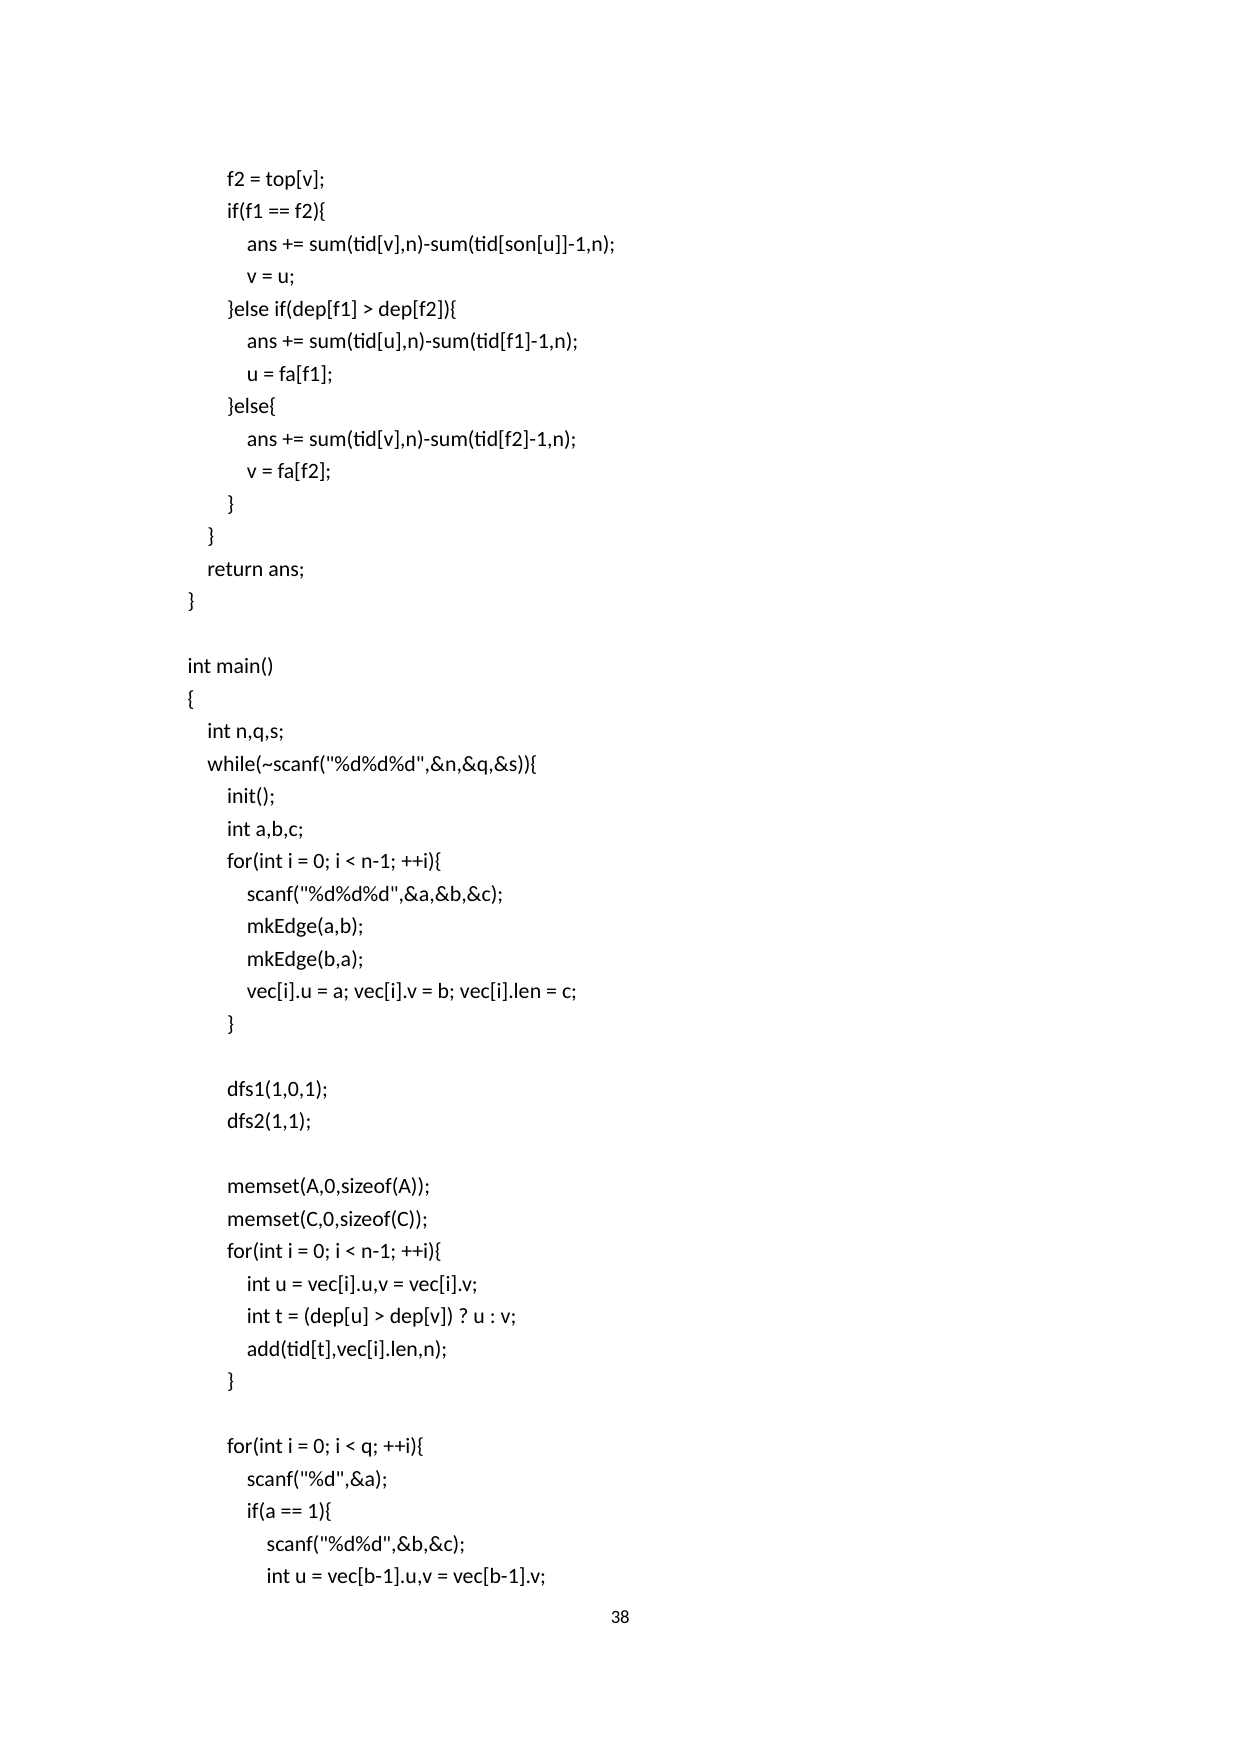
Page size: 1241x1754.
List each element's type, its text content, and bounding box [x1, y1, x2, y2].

text mkEdge(a,b); [187, 909, 1053, 942]
text }else if(dep[f1] > dep[f2]){ [187, 292, 1053, 324]
text }else{ [187, 389, 1053, 422]
text } [187, 519, 1053, 552]
text scanf("%d",&a); [187, 1462, 1053, 1494]
text } [187, 1364, 1053, 1397]
text v = u; [187, 259, 1053, 292]
text memset(A,0,sizeof(A)); [187, 1169, 1053, 1202]
text ans += sum(tid[v],n)-sum(tid[son[u]]-1,n); [187, 227, 1053, 259]
text u = fa[f1]; [187, 357, 1053, 389]
text if(a == 1){ [187, 1494, 1053, 1527]
text init(); [187, 779, 1053, 812]
text dfs2(1,1); [187, 1104, 1053, 1137]
text add(tid[t],vec[i].len,n); [187, 1332, 1053, 1364]
text dfs1(1,0,1); [187, 1072, 1053, 1104]
text int main() [187, 649, 1053, 682]
text if(f1 == f2){ [187, 194, 1053, 227]
text for(int i = 0; i < n-1; ++i){ [187, 844, 1053, 877]
text { [187, 682, 1053, 714]
text while(~scanf("%d%d%d",&n,&q,&s)){ [187, 747, 1053, 779]
text scanf("%d%d",&b,&c); [187, 1527, 1053, 1559]
text mkEdge(b,a); [187, 942, 1053, 974]
text for(int i = 0; i < n-1; ++i){ [187, 1234, 1053, 1267]
text ans += sum(tid[v],n)-sum(tid[f2]-1,n); [187, 422, 1053, 454]
text int t = (dep[u] > dep[v]) ? u : v; [187, 1299, 1053, 1332]
text memset(C,0,sizeof(C)); [187, 1202, 1053, 1234]
text return ans; [187, 552, 1053, 584]
text ans += sum(tid[u],n)-sum(tid[f1]-1,n); [187, 324, 1053, 357]
text vec[i].u = a; vec[i].v = b; vec[i].len = c; [187, 974, 1053, 1007]
text scanf("%d%d%d",&a,&b,&c); [187, 877, 1053, 909]
text } [187, 584, 1053, 617]
text v = fa[f2]; [187, 454, 1053, 487]
text int a,b,c; [187, 812, 1053, 844]
text f2 = top[v]; [187, 162, 1053, 194]
text } [187, 1007, 1053, 1039]
text int u = vec[b-1].u,v = vec[b-1].v; [187, 1559, 1053, 1592]
text } [187, 487, 1053, 519]
text for(int i = 0; i < q; ++i){ [187, 1429, 1053, 1462]
text int n,q,s; [187, 714, 1053, 747]
text int u = vec[i].u,v = vec[i].v; [187, 1267, 1053, 1299]
